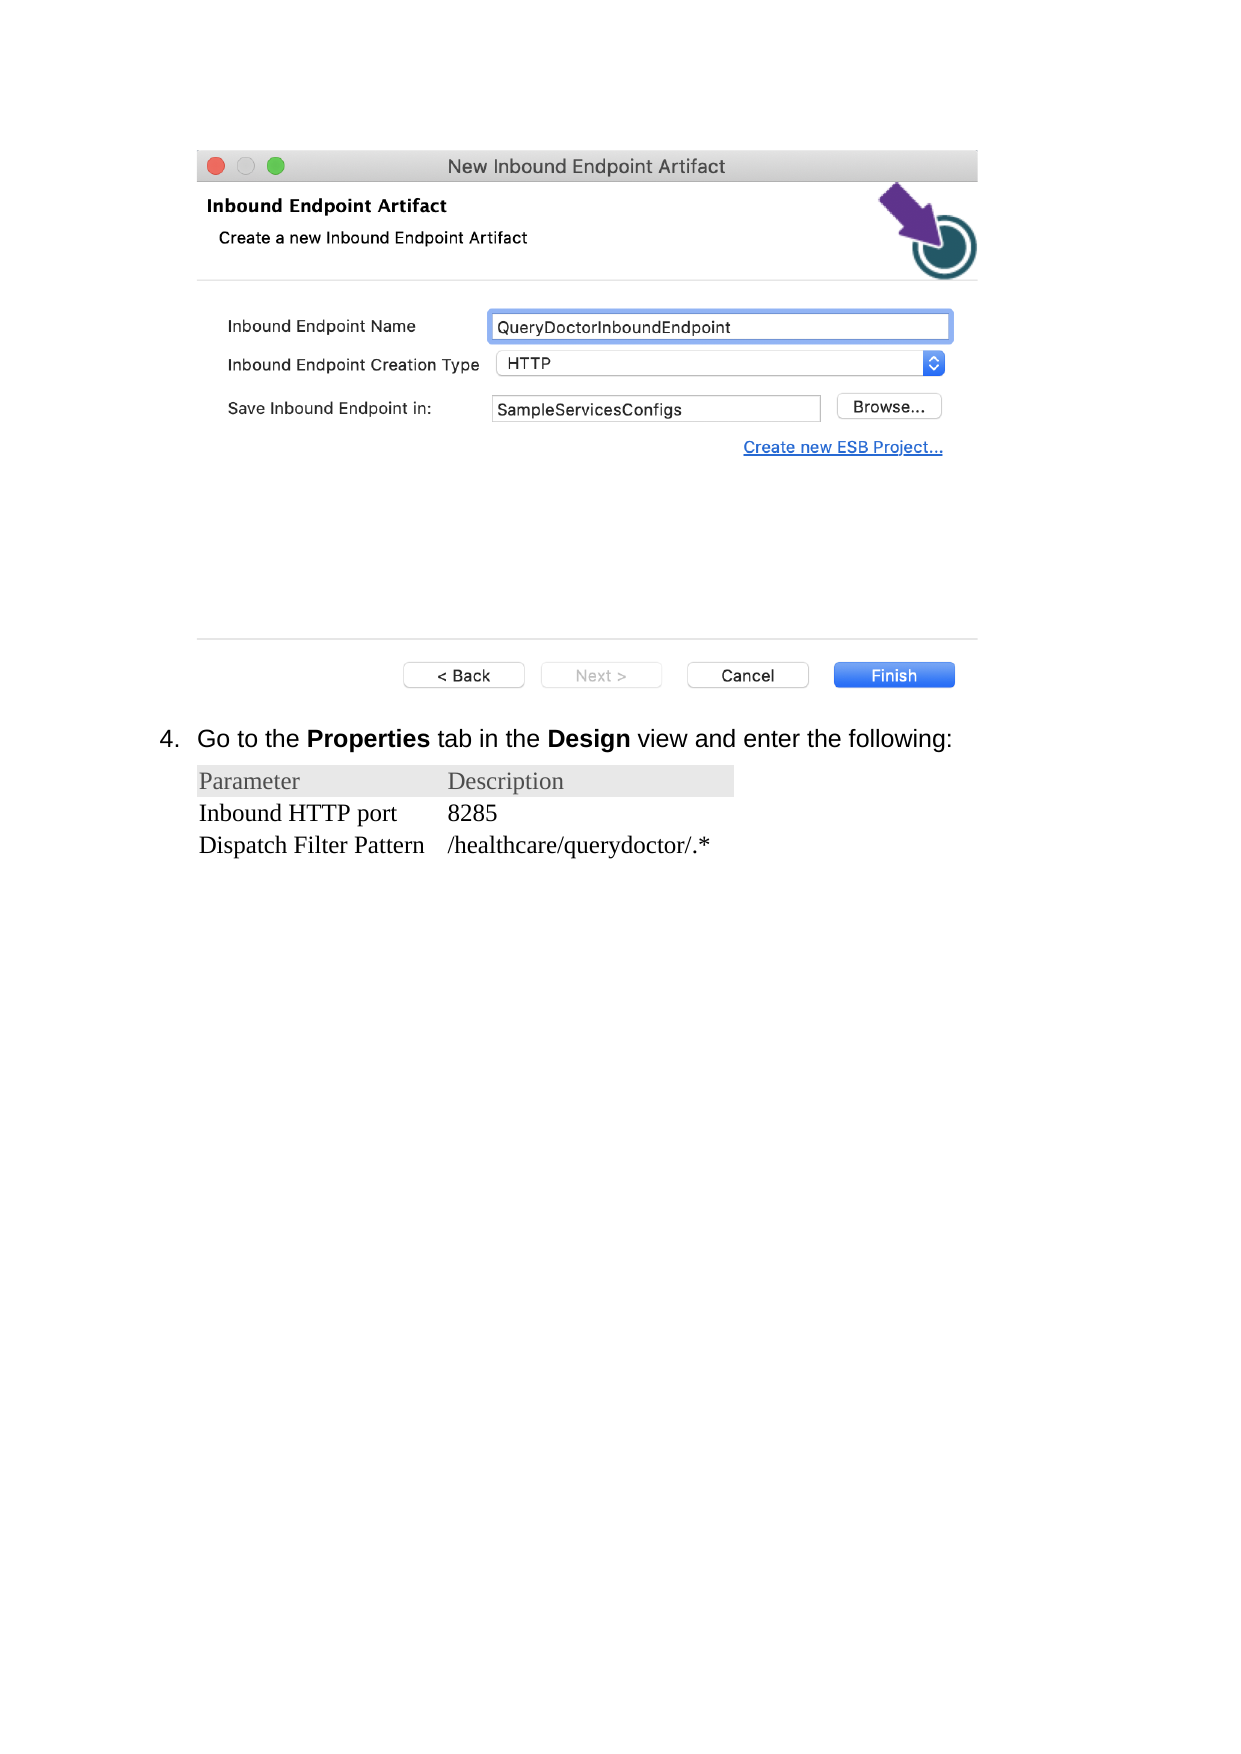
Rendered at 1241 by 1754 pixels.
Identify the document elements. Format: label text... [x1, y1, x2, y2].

table_header Parameter [197, 765, 446, 797]
table_header Description [446, 765, 734, 797]
table_cell 8285 [446, 797, 734, 828]
table_cell Dispatch Filter Pattern [197, 829, 446, 860]
table_cell Inbound HTTP port [197, 797, 446, 828]
list Go to the Properties tab in the Design view and enter the following: [159, 723, 1090, 752]
picture [196, 150, 978, 711]
table_cell /healthcare/querydoctor/.* [446, 829, 734, 860]
